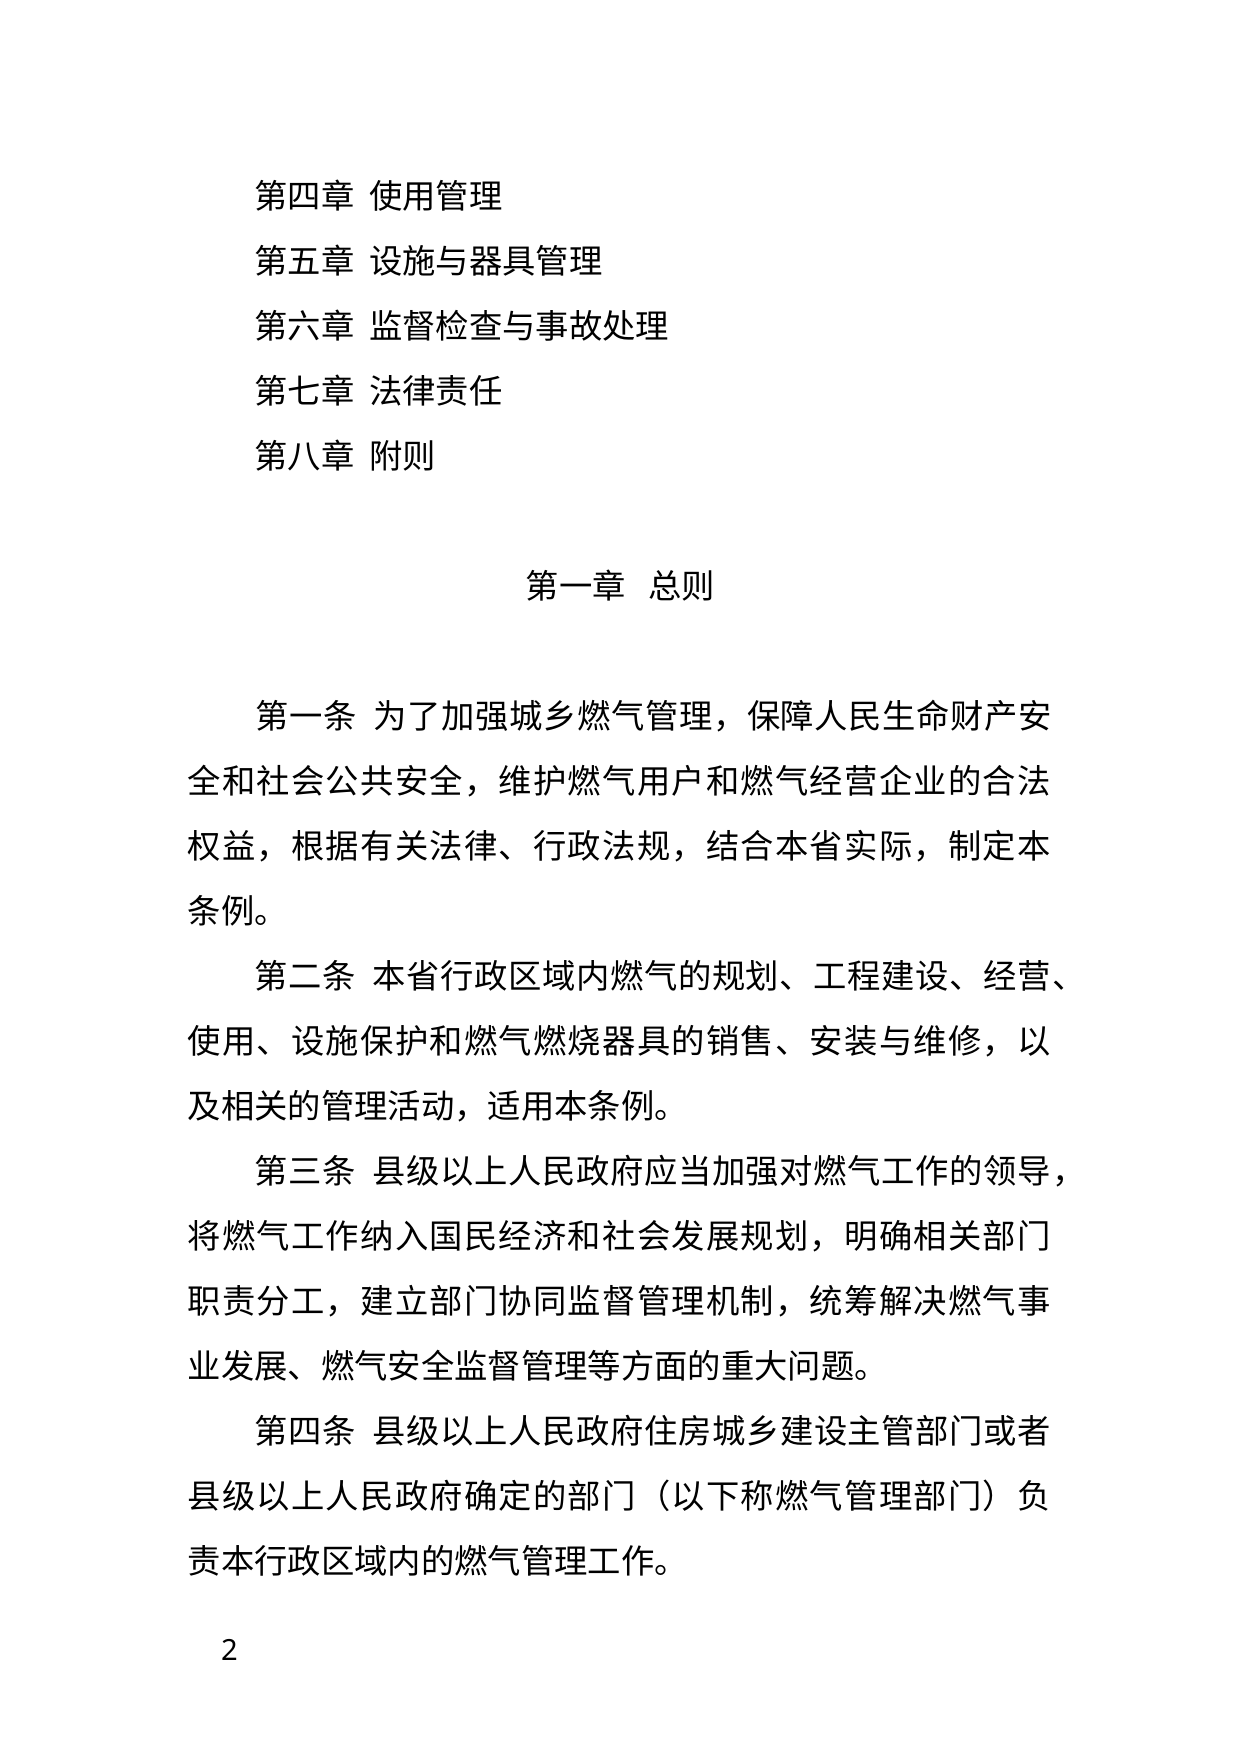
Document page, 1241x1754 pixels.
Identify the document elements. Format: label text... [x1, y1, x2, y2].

text 第六章 监督检查与事故处理 [187, 292, 1053, 357]
text 第一条 为了加强城乡燃气管理，保障人民生命财产安全和社会公共安全，维护燃气用户和燃气经营企业的合法权益，根据有关法律、行政法规，结合本省实际，制定本条例。 [187, 682, 1053, 942]
text 第二条 本省行政区域内燃气的规划、工程建设、经营、使用、设施保护和燃气燃烧器具的销售、安装与维修，以及相关的管理活动，适用本条例。 [187, 942, 1053, 1137]
text 第七章 法律责任 [187, 357, 1053, 422]
text 第五章 设施与器具管理 [187, 227, 1053, 292]
text 第八章 附则 [187, 422, 1053, 487]
text 第一章 总则 [187, 552, 1053, 617]
text 第四条 县级以上人民政府住房城乡建设主管部门或者县级以上人民政府确定的部门（以下称燃气管理部门）负责本行政区域内的燃气管理工作。 [187, 1397, 1053, 1592]
text 第三条 县级以上人民政府应当加强对燃气工作的领导，将燃气工作纳入国民经济和社会发展规划，明确相关部门职责分工，建立部门协同监督管理机制，统筹解决燃气事业发展、燃气安全监督管理等方面的重大问题。 [187, 1137, 1053, 1397]
text 第四章 使用管理 [187, 162, 1053, 227]
